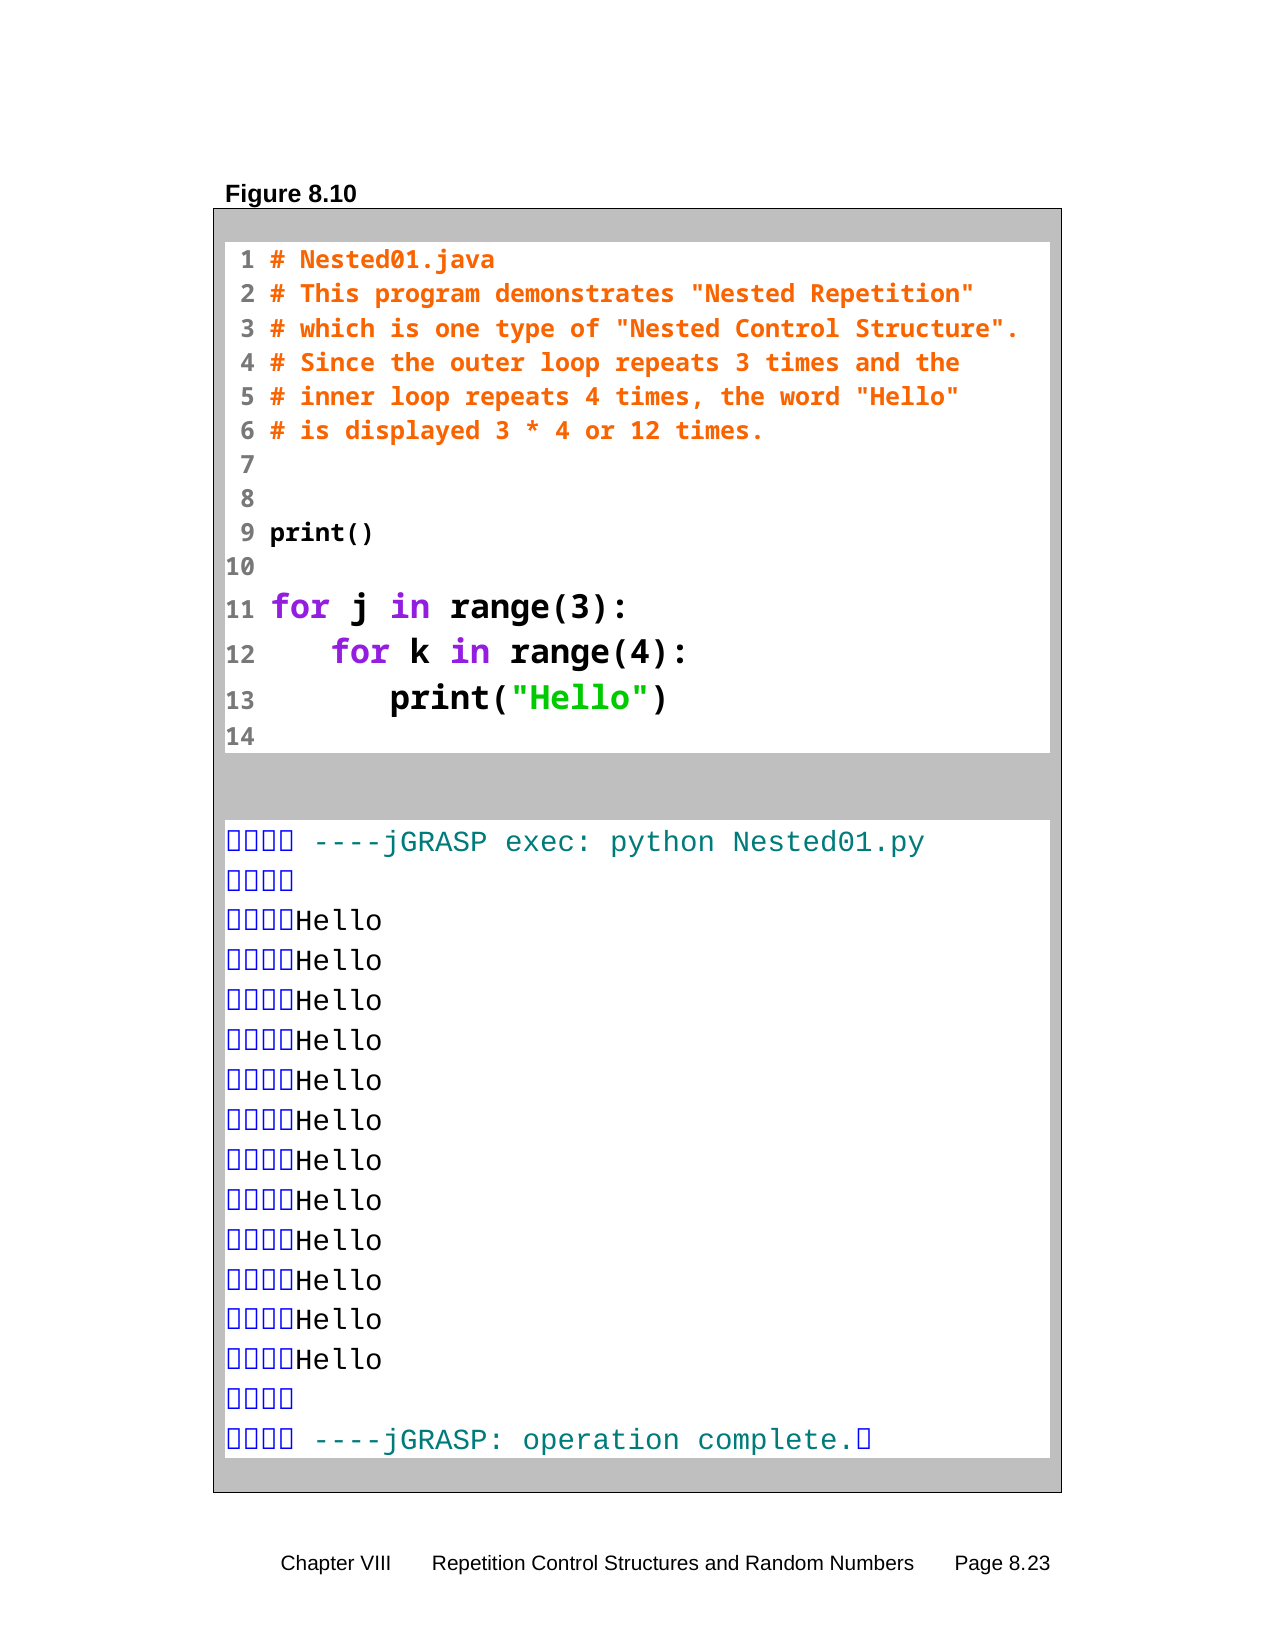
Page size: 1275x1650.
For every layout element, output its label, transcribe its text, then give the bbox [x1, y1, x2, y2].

text Figure 8.10 [225, 179, 1050, 207]
table_header 1 # Nested01.java 2 # This program demonstrates "Nested Repetition" 3 # which is one type of "Nested Control Structure". 4 # Since the outer loop repeats 3 times and the 5 # inner loop repeats 4 times, the word "Hello" 6 # is displayed 3 * 4 or 12 times. 7 8 9 print() 10 11 for j in range(3): 12 for k in range(4): 13 print("Hello") 14  ----jGRASP exec: python Nested01.py  Hello Hello Hello Hello Hello Hello Hello Hello Hello Hello Hello Hello   ----jGRASP: operation complete. [214, 209, 1061, 1492]
